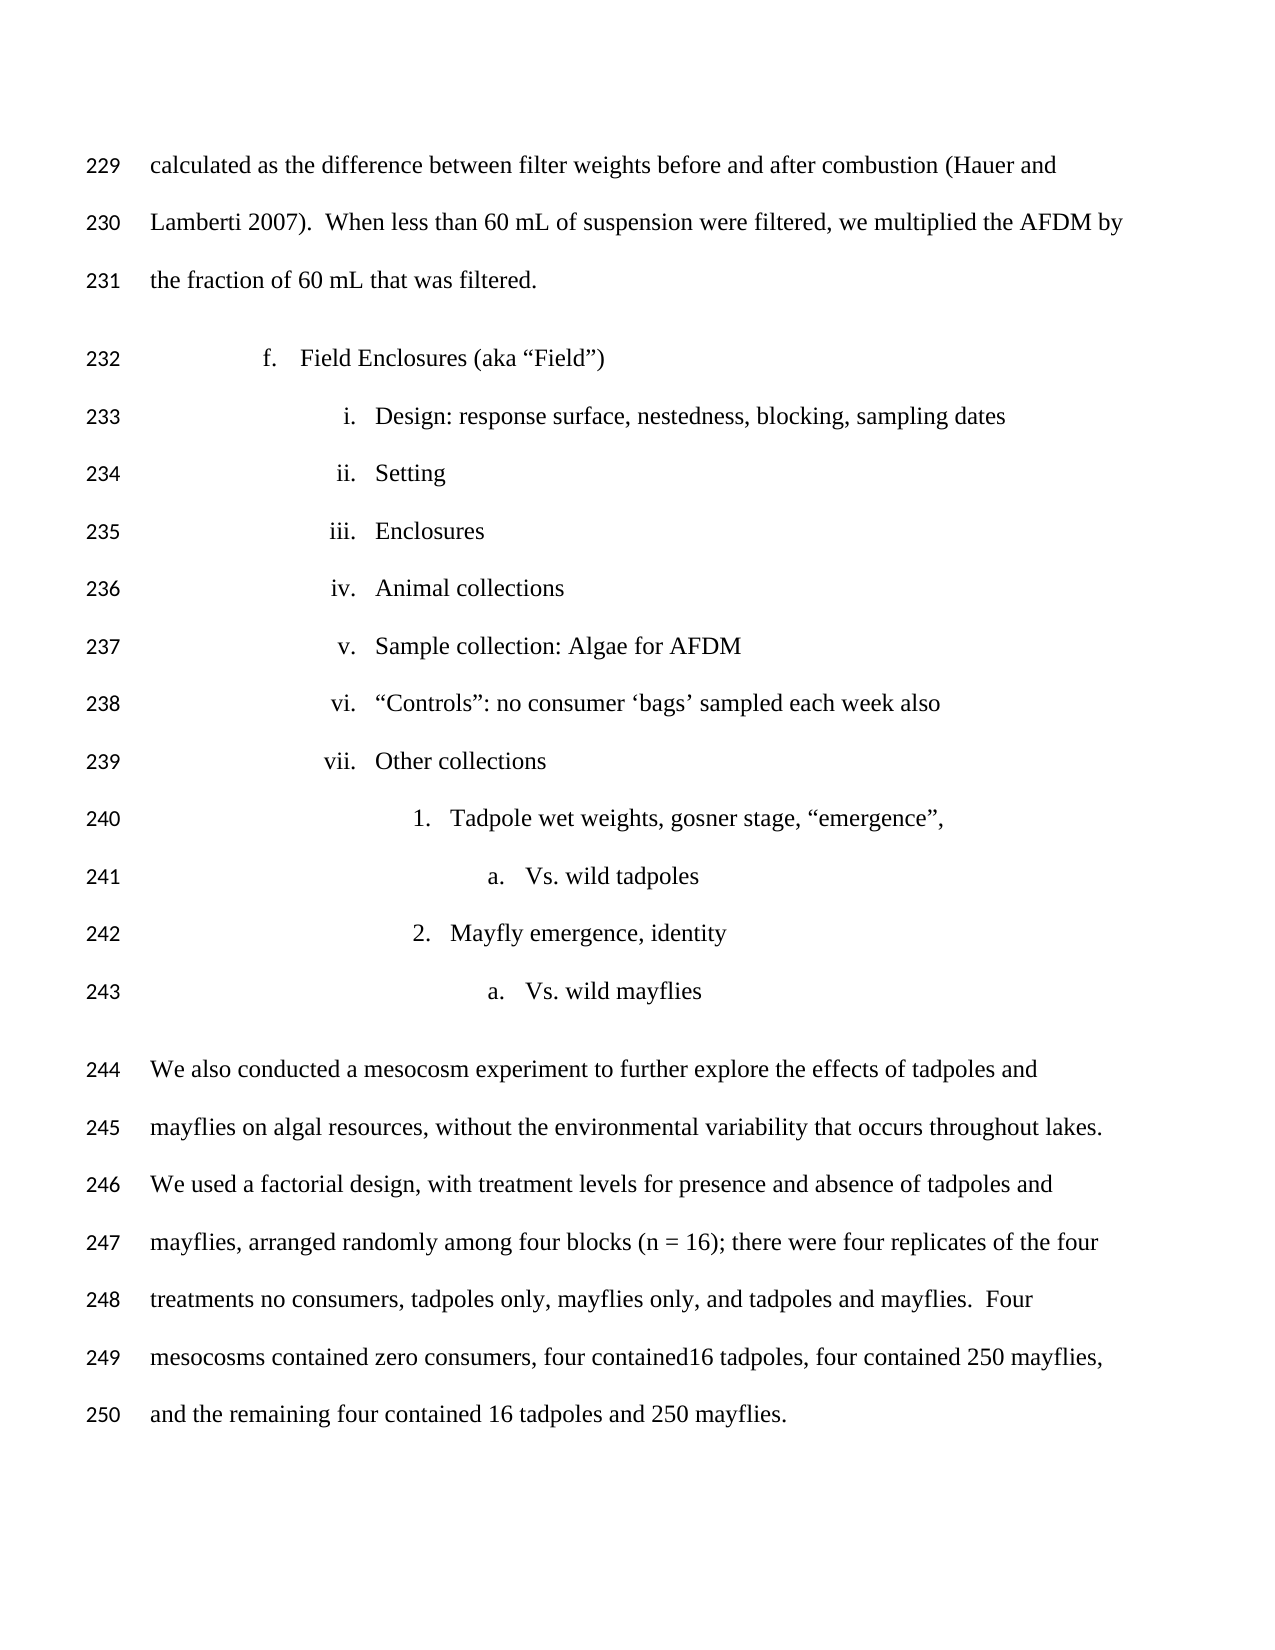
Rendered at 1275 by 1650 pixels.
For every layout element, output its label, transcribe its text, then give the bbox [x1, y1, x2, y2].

list Enclosures [356, 516, 1125, 544]
list Animal collections [356, 573, 1125, 602]
list Design: response surface, nestedness, blocking, sampling dates [356, 401, 1125, 429]
list Sample collection: Algae for AFDM [356, 631, 1125, 659]
list Setting [356, 458, 1125, 487]
text We also conducted a mesocosm experiment to further explore the effects of tadpoles and mayflies on algal resources, without the environmental variability that occurs throughout lakes. We used a factorial design, with treatment levels for presence and absence of tadpoles and mayflies, arranged randomly among four blocks (n = 16); there were four replicates of the four treatments no consumers, tadpoles only, mayflies only, and tadpoles and mayflies. Four mesocosms contained zero consumers, four contained16 tadpoles, four contained 250 mayflies, and the remaining four contained 16 tadpoles and 250 mayflies. [150, 1054, 1125, 1428]
list Vs. wild tadpoles [487, 861, 1125, 889]
list Field Enclosures (aka “Field”) [262, 343, 1125, 372]
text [150, 150, 1125, 294]
list Mayfly emergence, identity [412, 918, 1125, 947]
list Other collections [356, 746, 1125, 774]
list Tadpole wet weights, gosner stage, “emergence”, [412, 803, 1125, 832]
list “Controls”: no consumer ‘bags’ sampled each week also [356, 688, 1125, 717]
list Vs. wild mayflies [487, 976, 1125, 1004]
